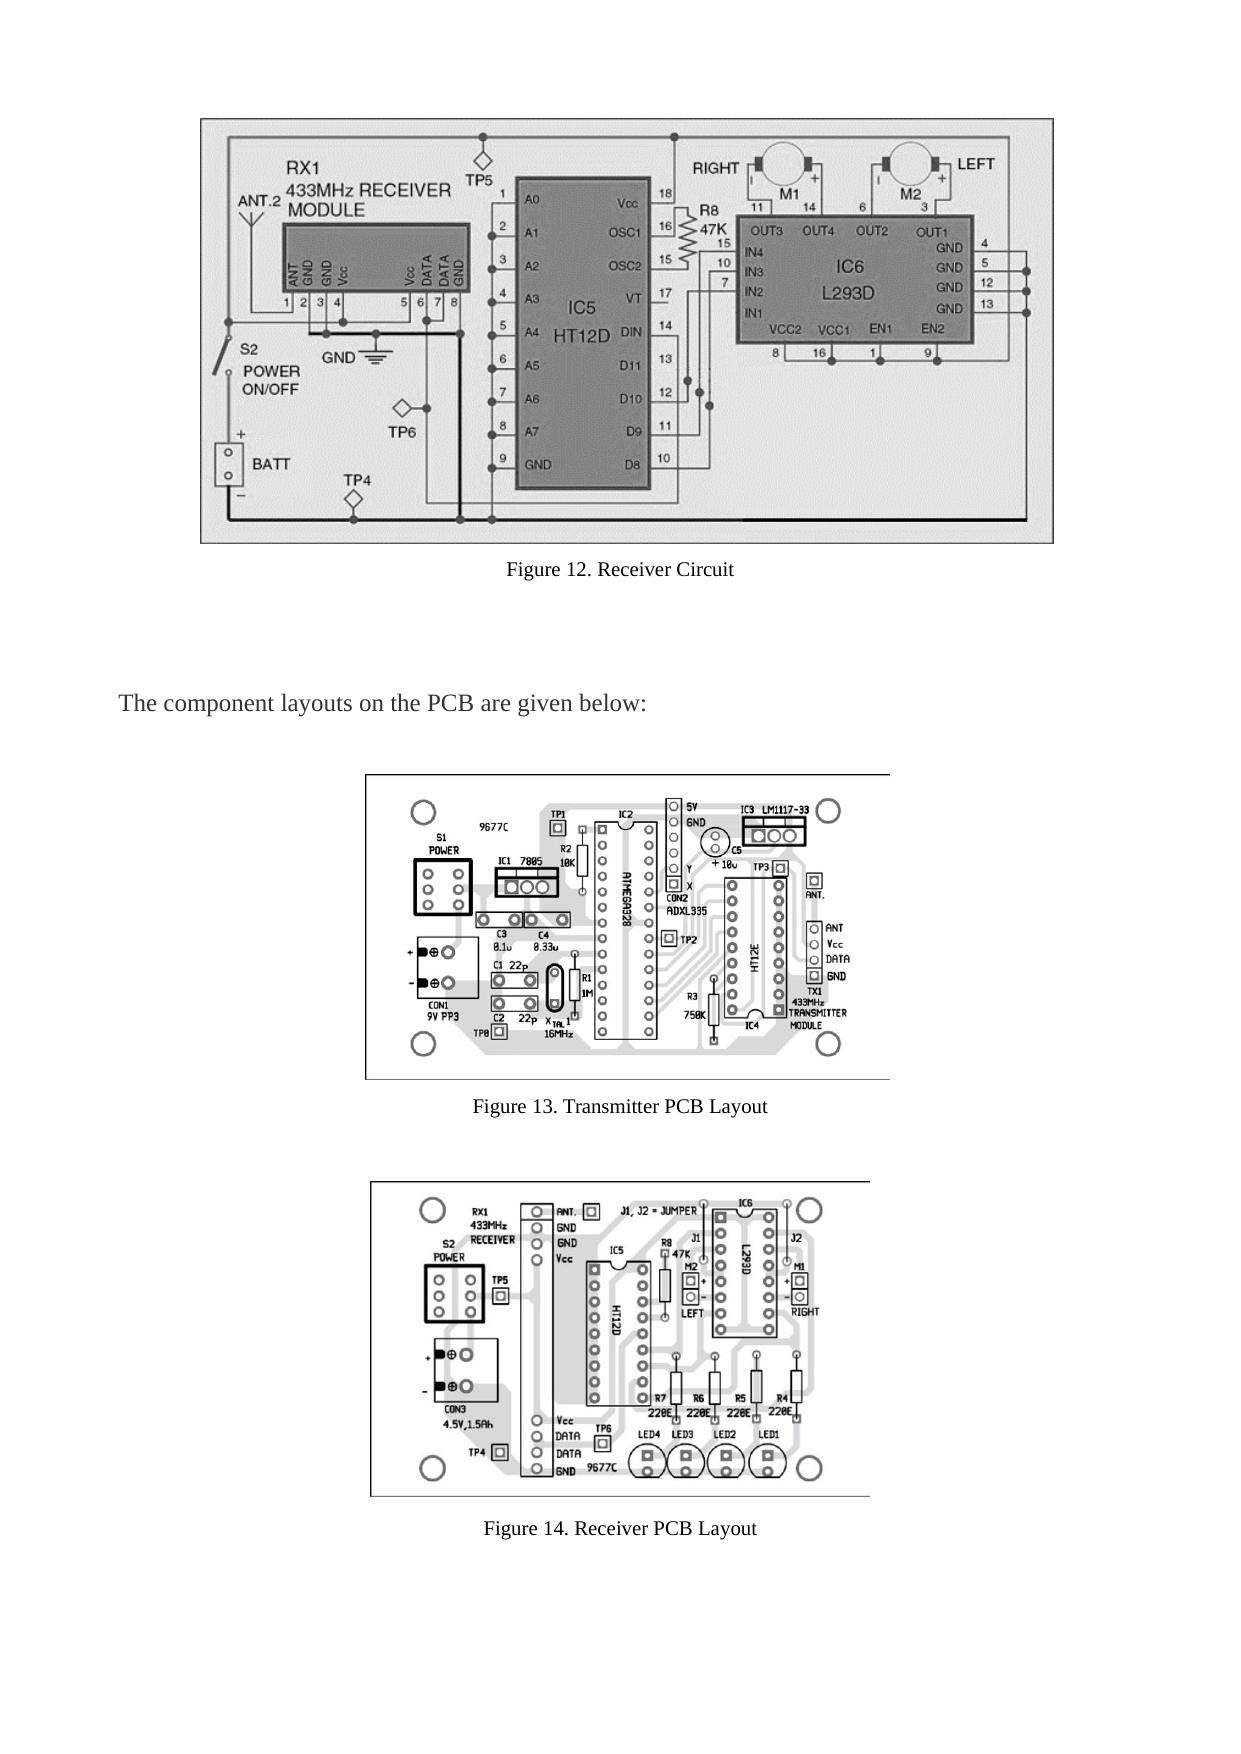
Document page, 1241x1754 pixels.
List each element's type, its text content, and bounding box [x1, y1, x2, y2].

text Figure 12. Receiver Circuit [118, 557, 1122, 581]
text Figure 13. Transmitter PCB Layout [118, 1093, 1122, 1118]
picture [200, 118, 1054, 544]
text Figure 14. Receiver PCB Layout [118, 1516, 1122, 1539]
picture [365, 774, 890, 1080]
picture [370, 1181, 870, 1497]
list The component layouts on the PCB are given below: [118, 688, 1122, 717]
